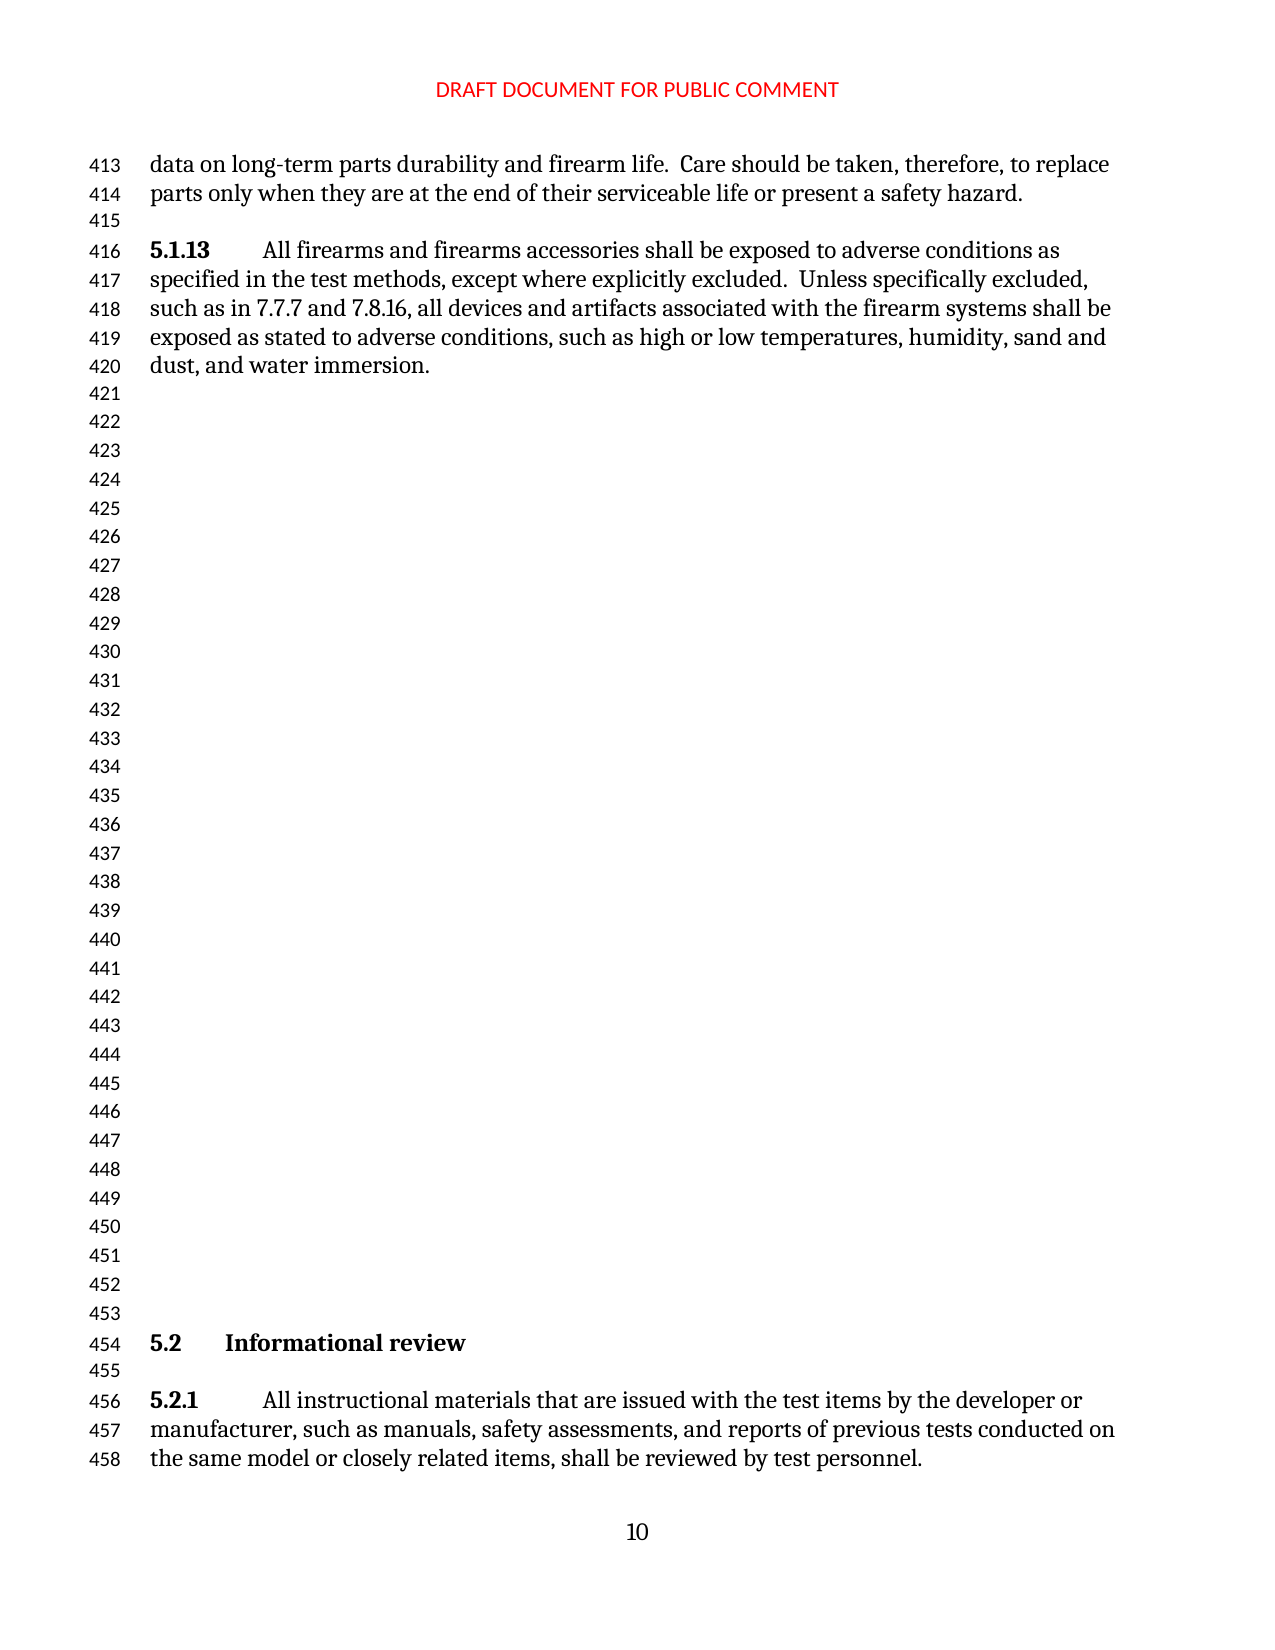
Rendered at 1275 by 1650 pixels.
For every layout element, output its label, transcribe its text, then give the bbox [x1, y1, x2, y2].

text 5.2 Informational review [150, 1329, 1125, 1357]
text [150, 150, 1125, 207]
text 5.2.1 All instructional materials that are issued with the test items by the developer or manufacturer, such as manuals, safety assessments, and reports of previous tests conducted on the same model or closely related items, shall be reviewed by test personnel. [150, 1386, 1125, 1472]
text 5.1.13 All firearms and firearms accessories shall be exposed to adverse conditions as specified in the test methods, except where explicitly excluded. Unless specifically excluded, such as in 7.7.7 and 7.8.16, all devices and artifacts associated with the firearm systems shall be exposed as stated to adverse conditions, such as high or low temperatures, humidity, sand and dust, and water immersion. [150, 236, 1125, 380]
